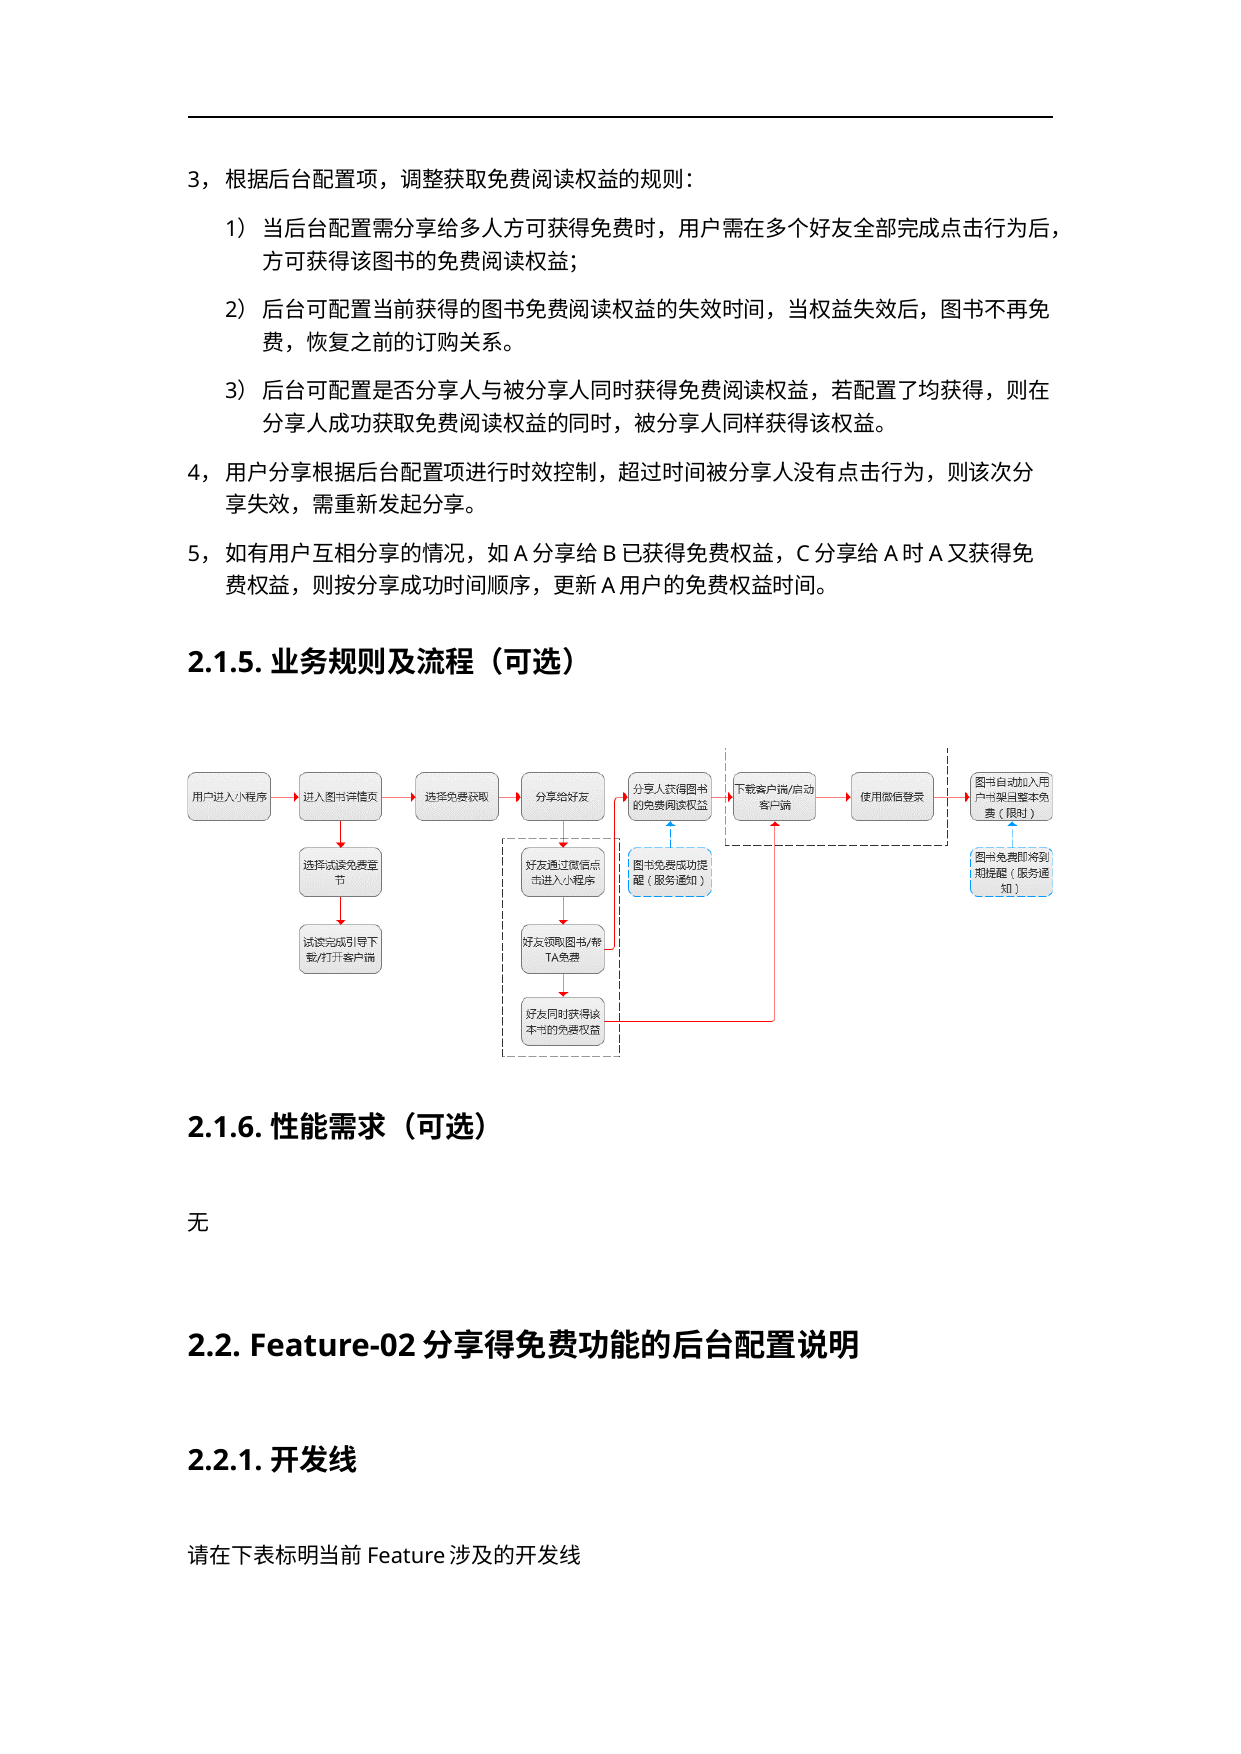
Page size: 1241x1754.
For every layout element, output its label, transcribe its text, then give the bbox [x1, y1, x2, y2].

text 请在下表标明当前Feature涉及的开发线 [187, 1537, 1053, 1570]
list 根据后台配置项，调整获取免费阅读权益的规则： [187, 162, 1053, 194]
subtitle 性能需求（可选） [187, 1092, 1053, 1157]
subtitle Feature-02分享得免费功能的后台配置说明 [187, 1311, 1053, 1376]
subtitle 开发线 [187, 1425, 1053, 1490]
list 用户分享根据后台配置项进行时效控制，超过时间被分享人没有点击行为，则该次分享失效，需重新发起分享。 [187, 454, 1053, 519]
subtitle 业务规则及流程（可选） [187, 628, 1053, 693]
list 如有用户互相分享的情况，如A分享给B已获得免费权益，C分享给A时A又获得免费权益，则按分享成功时间顺序，更新A用户的免费权益时间。 [187, 536, 1053, 601]
list 后台可配置是否分享人与被分享人同时获得免费阅读权益，若配置了均获得，则在分享人成功获取免费阅读权益的同时，被分享人同样获得该权益。 [225, 373, 1053, 438]
text 无 [187, 1204, 1053, 1237]
list 当后台配置需分享给多人方可获得免费时，用户需在多个好友全部完成点击行为后，方可获得该图书的免费阅读权益； [225, 211, 1053, 276]
picture [187, 748, 1053, 1057]
list 后台可配置当前获得的图书免费阅读权益的失效时间，当权益失效后，图书不再免费，恢复之前的订购关系。 [225, 292, 1053, 357]
